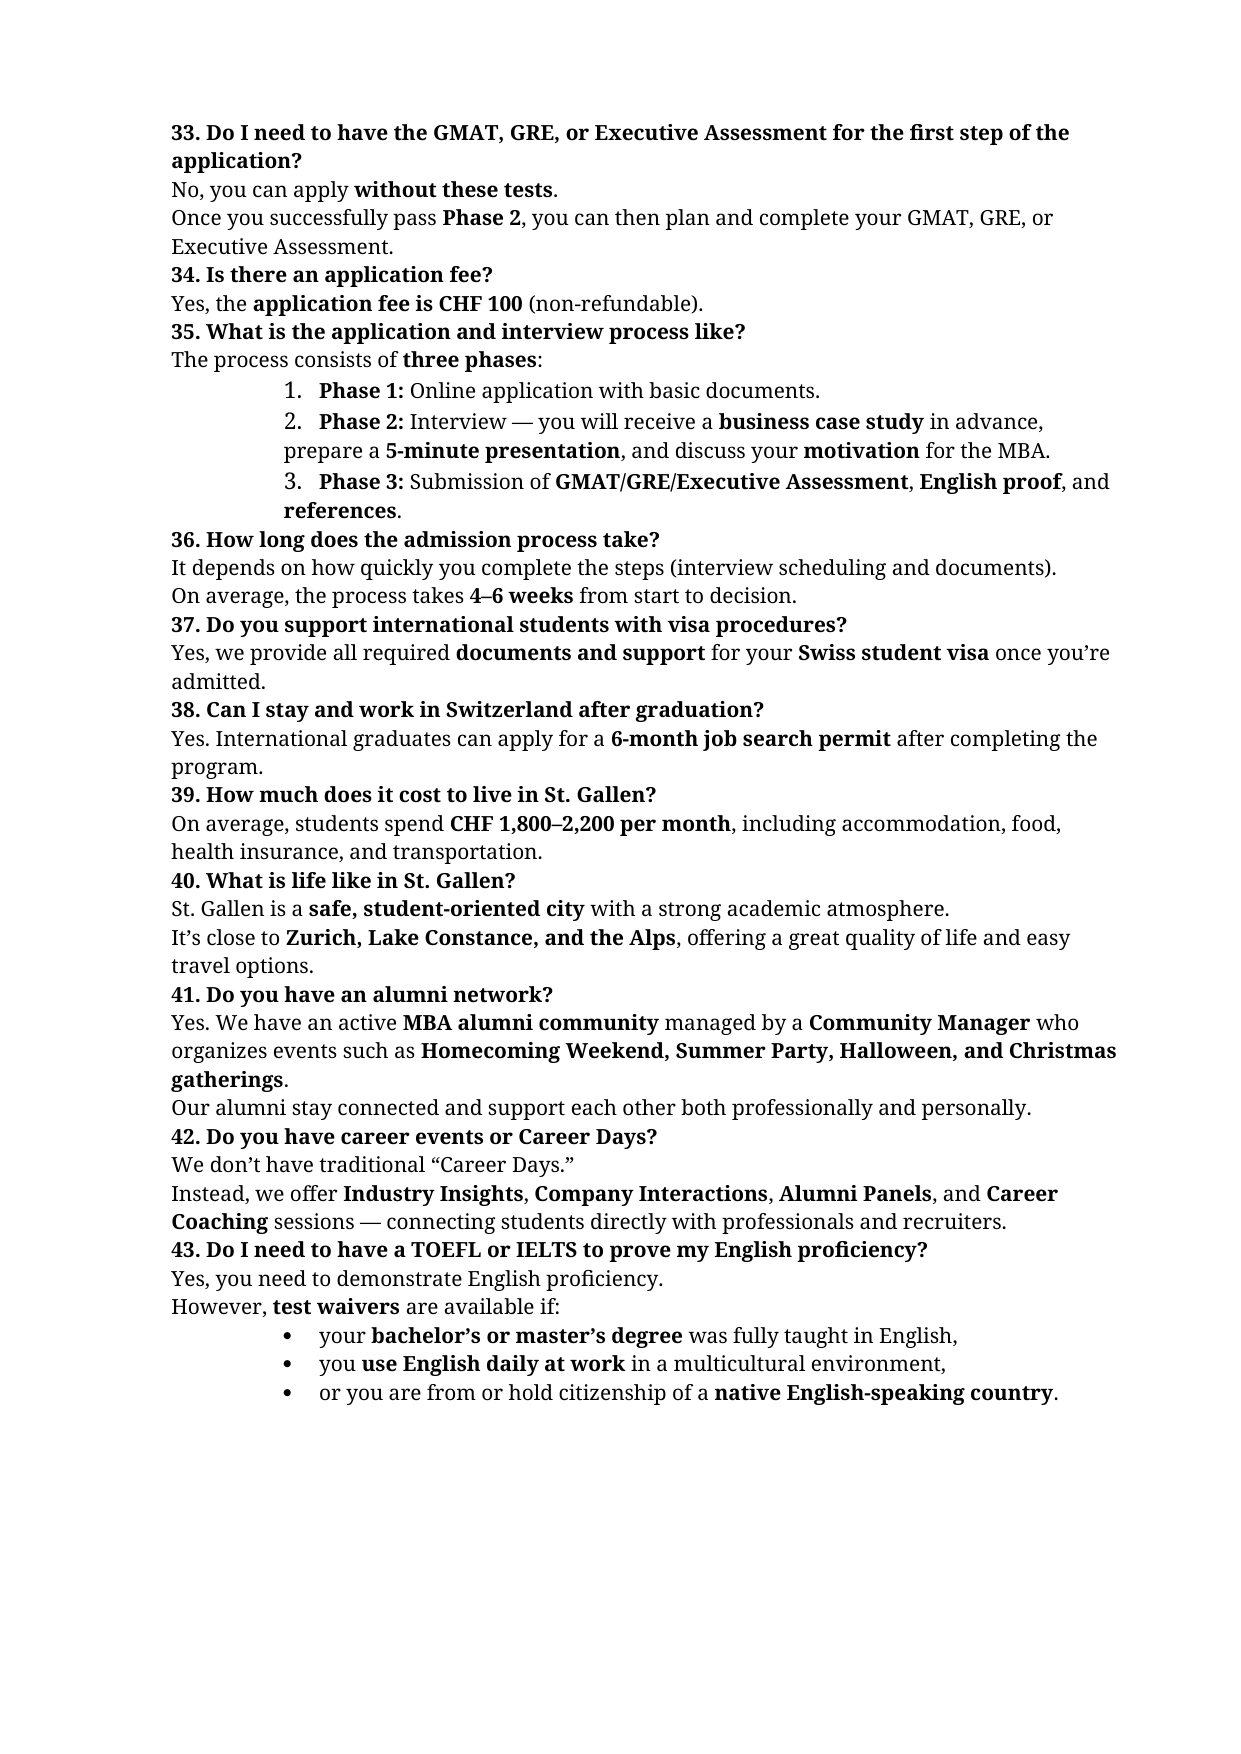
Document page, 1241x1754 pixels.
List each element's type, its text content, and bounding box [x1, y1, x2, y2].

text 33. Do I need to have the GMAT, GRE, or Executive Assessment for the first step of the application? No, you can apply without these tests. Once you successfully pass Phase 2, you can then plan and complete your GMAT, GRE, or Executive Assessment. [171, 118, 1122, 260]
text 37. Do you support international students with visa procedures? Yes, we provide all required documents and support for your Swiss student visa once you’re admitted. [171, 610, 1122, 695]
text 41. Do you have an alumni network? Yes. We have an active MBA alumni community managed by a Community Manager who organizes events such as Homecoming Weekend, Summer Party, Halloween, and Christmas gatherings. Our alumni stay connected and support each other both professionally and personally. [171, 980, 1122, 1122]
text 42. Do you have career events or Career Days? We don’t have traditional “Career Days.” Instead, we offer Industry Insights, Company Interactions, Alumni Panels, and Career Coaching sessions — connecting students directly with professionals and recruiters. [171, 1122, 1122, 1236]
text 36. How long does the admission process take? It depends on how quickly you complete the steps (interview scheduling and documents). On average, the process takes 4–6 weeks from start to decision. [171, 525, 1122, 610]
text 35. What is the application and interview process like? The process consists of three phases: [171, 317, 1122, 374]
text 40. What is life like in St. Gallen? St. Gallen is a safe, student-oriented city with a strong academic atmosphere. It’s close to Zurich, Lake Constance, and the Alps, offering a great quality of life and easy travel options. [171, 866, 1122, 980]
list your bachelor’s or master’s degree was fully taught in English, [284, 1321, 1122, 1349]
list Phase 3: Submission of GMAT/GRE/Executive Assessment, English proof, and references. [284, 465, 1122, 525]
list or you are from or hold citizenship of a native English-speaking country. [284, 1378, 1122, 1406]
text 39. How much does it cost to live in St. Gallen? On average, students spend CHF 1,800–2,200 per month, including accommodation, food, health insurance, and transportation. [171, 781, 1122, 866]
list Phase 1: Online application with basic documents. [284, 374, 1122, 405]
text 43. Do I need to have a TOEFL or IELTS to prove my English proficiency? Yes, you need to demonstrate English proficiency. However, test waivers are available if: [171, 1236, 1122, 1321]
list you use English daily at work in a multicultural environment, [284, 1349, 1122, 1378]
text 38. Can I stay and work in Switzerland after graduation? Yes. International graduates can apply for a 6-month job search permit after completing the program. [171, 695, 1122, 781]
list Phase 2: Interview — you will receive a business case study in advance, prepare a 5-minute presentation, and discuss your motivation for the MBA. [284, 405, 1122, 465]
text 34. Is there an application fee? Yes, the application fee is CHF 100 (non-refundable). [171, 260, 1122, 317]
